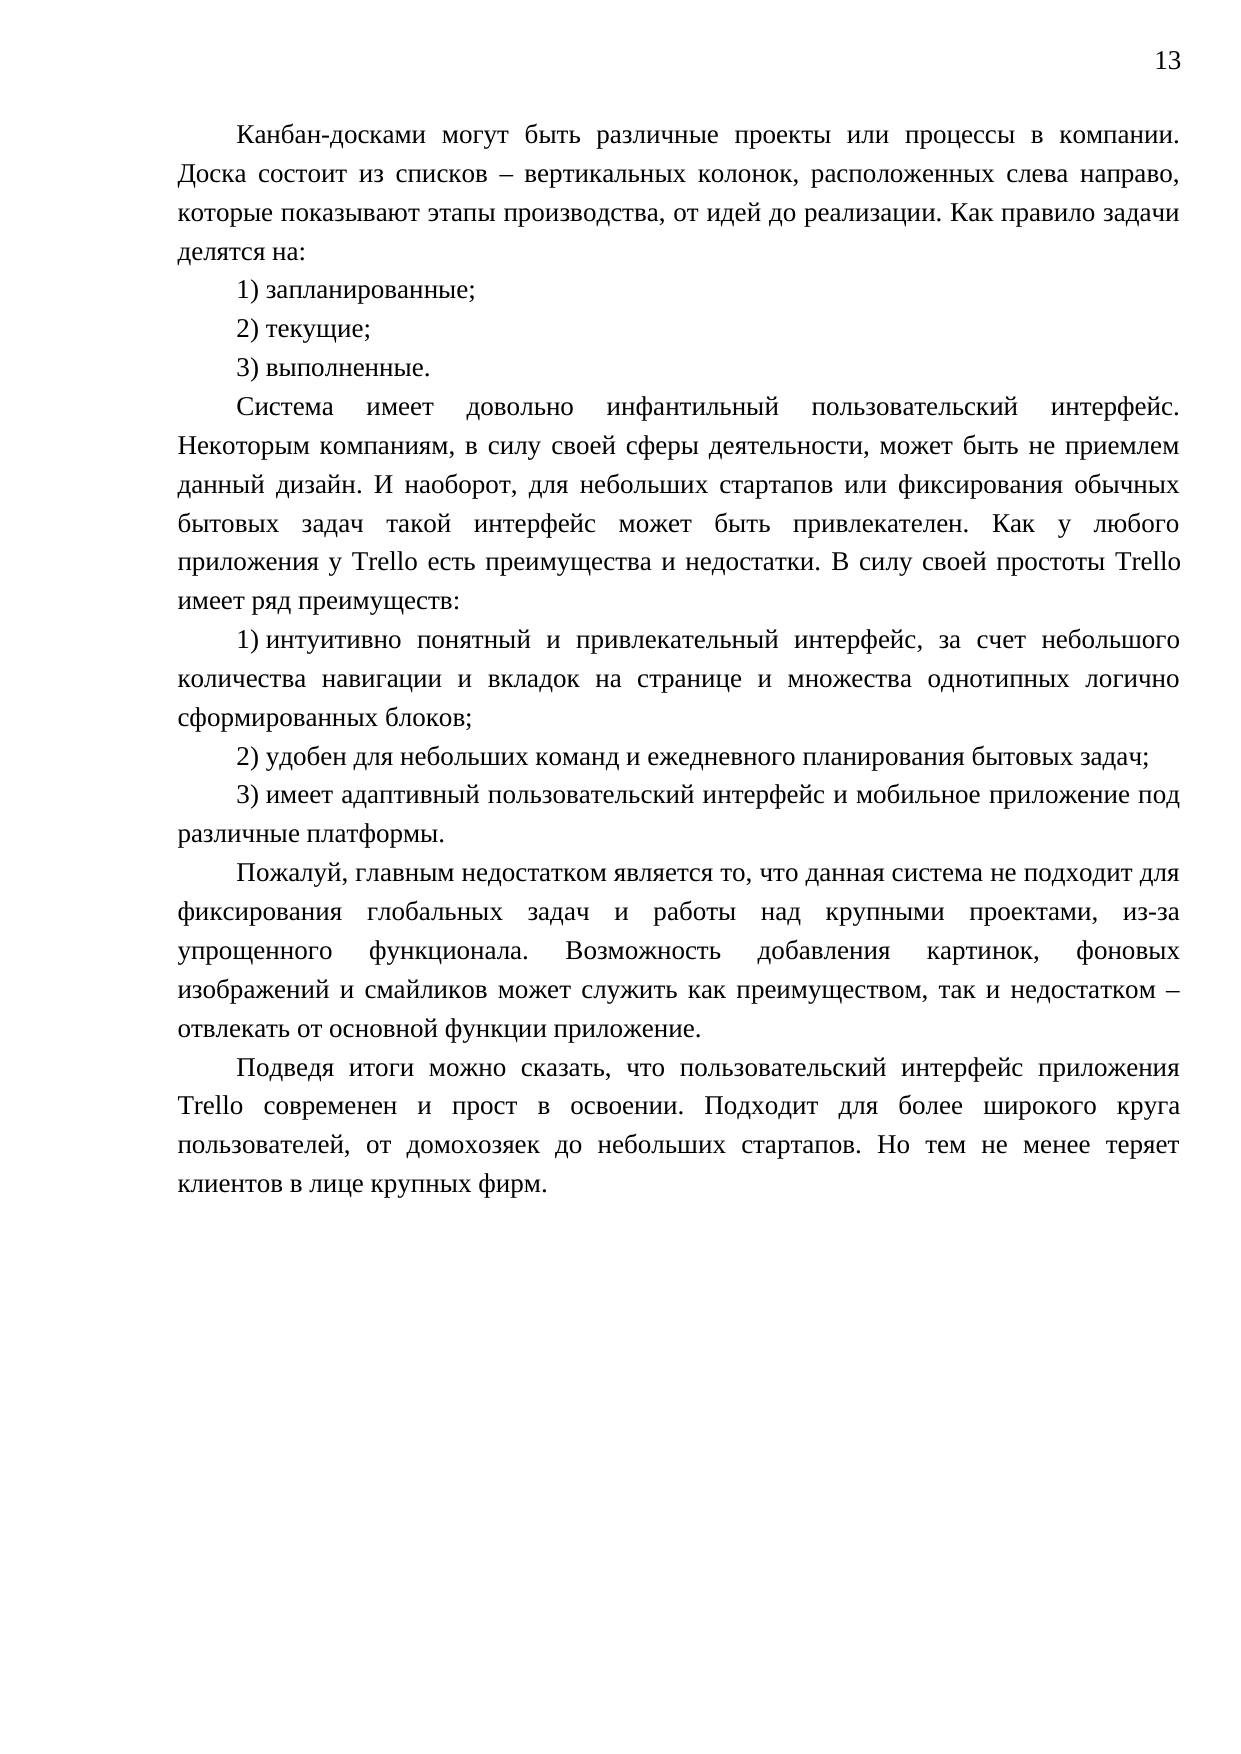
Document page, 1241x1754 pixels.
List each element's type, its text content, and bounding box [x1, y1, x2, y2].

list имеет адаптивный пользовательский интерфейс и мобильное приложение под различные платформы. [177, 779, 1181, 849]
text Система имеет довольно инфантильный пользовательский интерфейс. Некоторым компаниям, в силу своей сферы деятельности, может быть не приемлем данный дизайн. И наоборот, для небольших стартапов или фиксирования обычных бытовых задач такой интерфейс может быть привлекателен. Как у любого приложения у Trello есть преимущества и недостатки. В силу своей простоты Trello имеет ряд преимуществ: [177, 390, 1181, 616]
list интуитивно понятный и привлекательный интерфейс, за счет небольшого количества навигации и вкладок на странице и множества однотипных логично сформированных блоков; [177, 623, 1181, 732]
list запланированные; [177, 273, 1181, 305]
text Пожалуй, главным недостатком является то, что данная система не подходит для фиксирования глобальных задач и работы над крупными проектами, из-за упрощенного функционала. Возможность добавления картинок, фоновых изображений и смайликов может служить как преимуществом, так и недостатком – отвлекать от основной функции приложение. [177, 856, 1181, 1043]
text Канбан-досками могут быть различные проекты или процессы в компании. Доска состоит из списков – вертикальных колонок, расположенных слева направо, которые показывают этапы производства, от идей до реализации. Как правило задачи делятся на: [177, 118, 1181, 266]
list выполненные. [177, 351, 1181, 382]
text Подведя итоги можно сказать, что пользовательский интерфейс приложения Trello современен и прост в освоении. Подходит для более широкого круга пользователей, от домохозяек до небольших стартапов. Но тем не менее теряет клиентов в лице крупных фирм. [177, 1051, 1181, 1198]
list удобен для небольших команд и ежедневного планирования бытовых задач; [177, 740, 1181, 771]
list текущие; [177, 312, 1181, 343]
